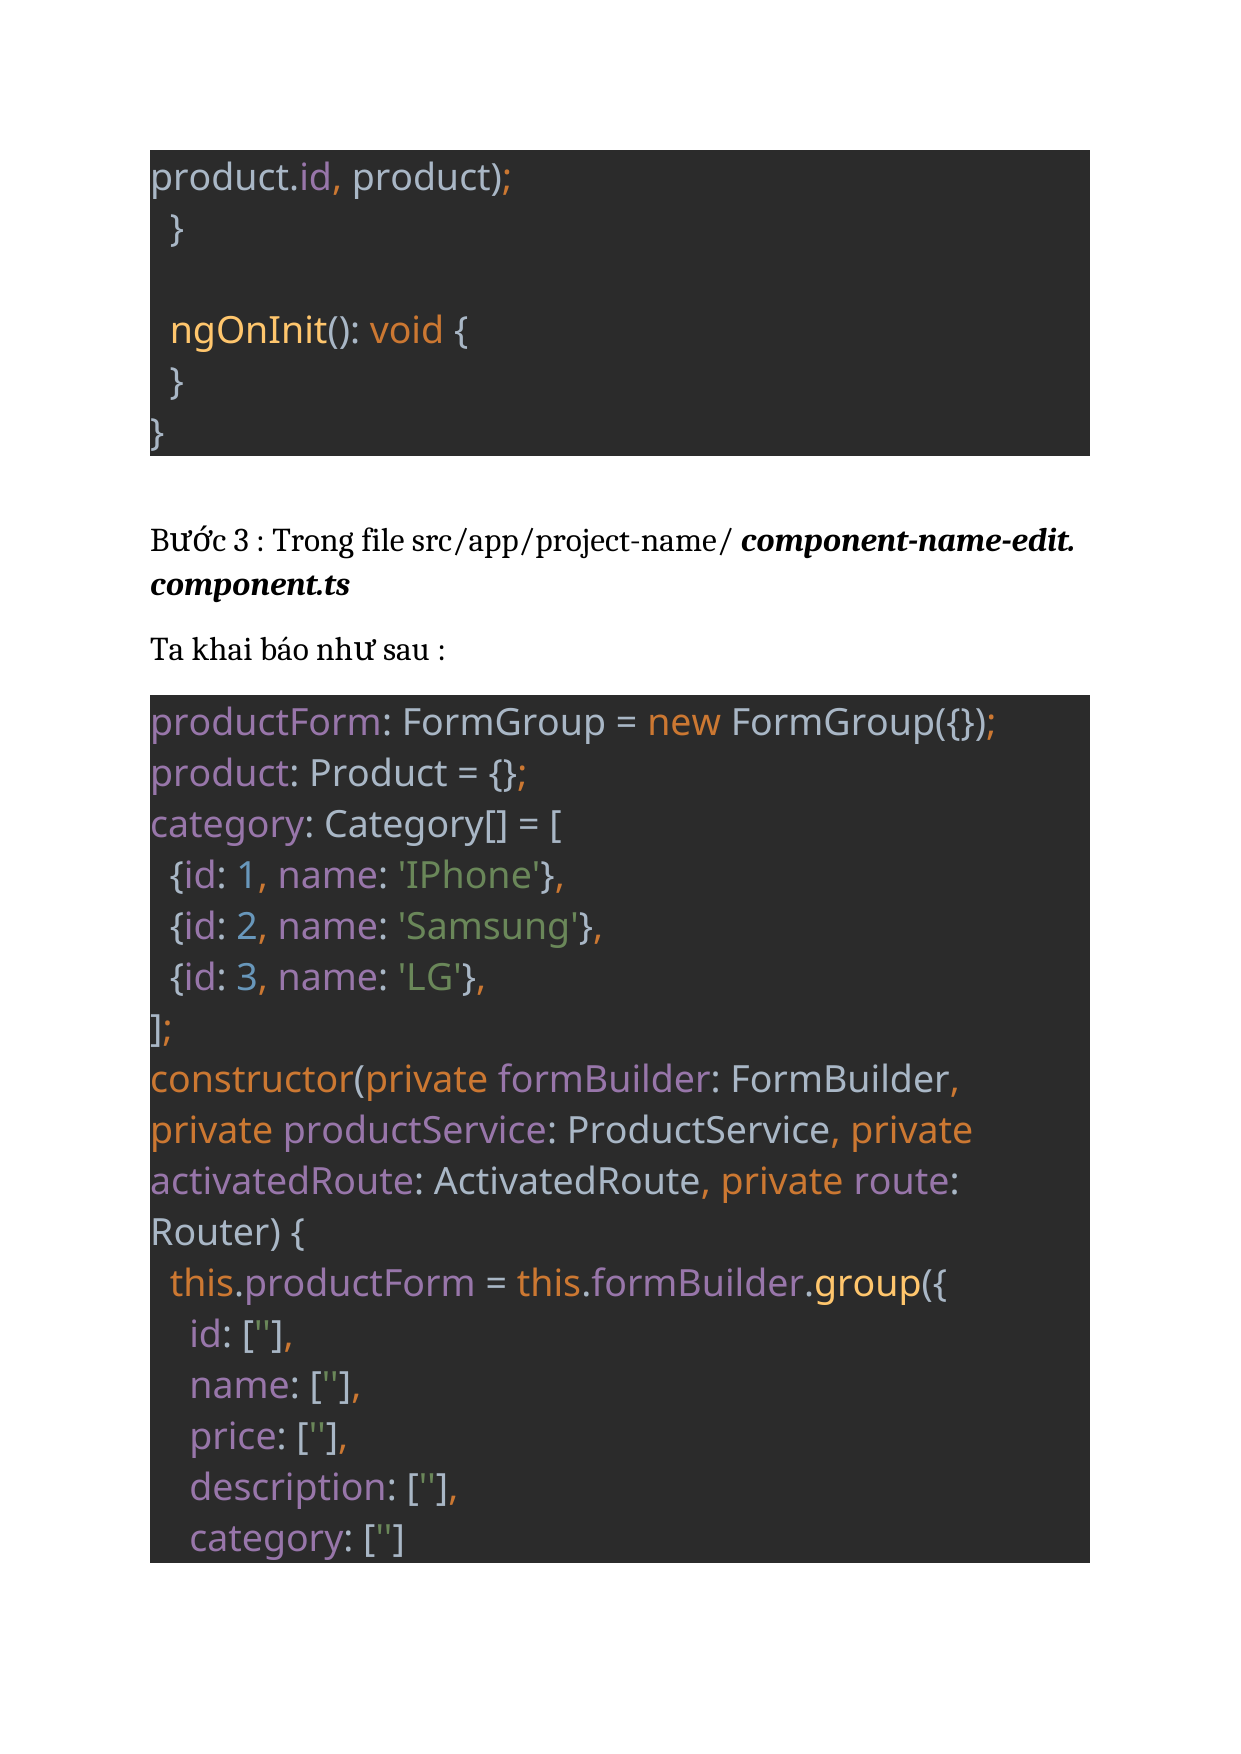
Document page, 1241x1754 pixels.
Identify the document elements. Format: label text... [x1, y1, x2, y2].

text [150, 150, 1090, 456]
text Bước 3 : Trong file src/app/project-name/ component-name-edit. component.ts [150, 521, 1090, 603]
text Ta khai báo như sau : [150, 630, 1090, 668]
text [150, 695, 1090, 1563]
